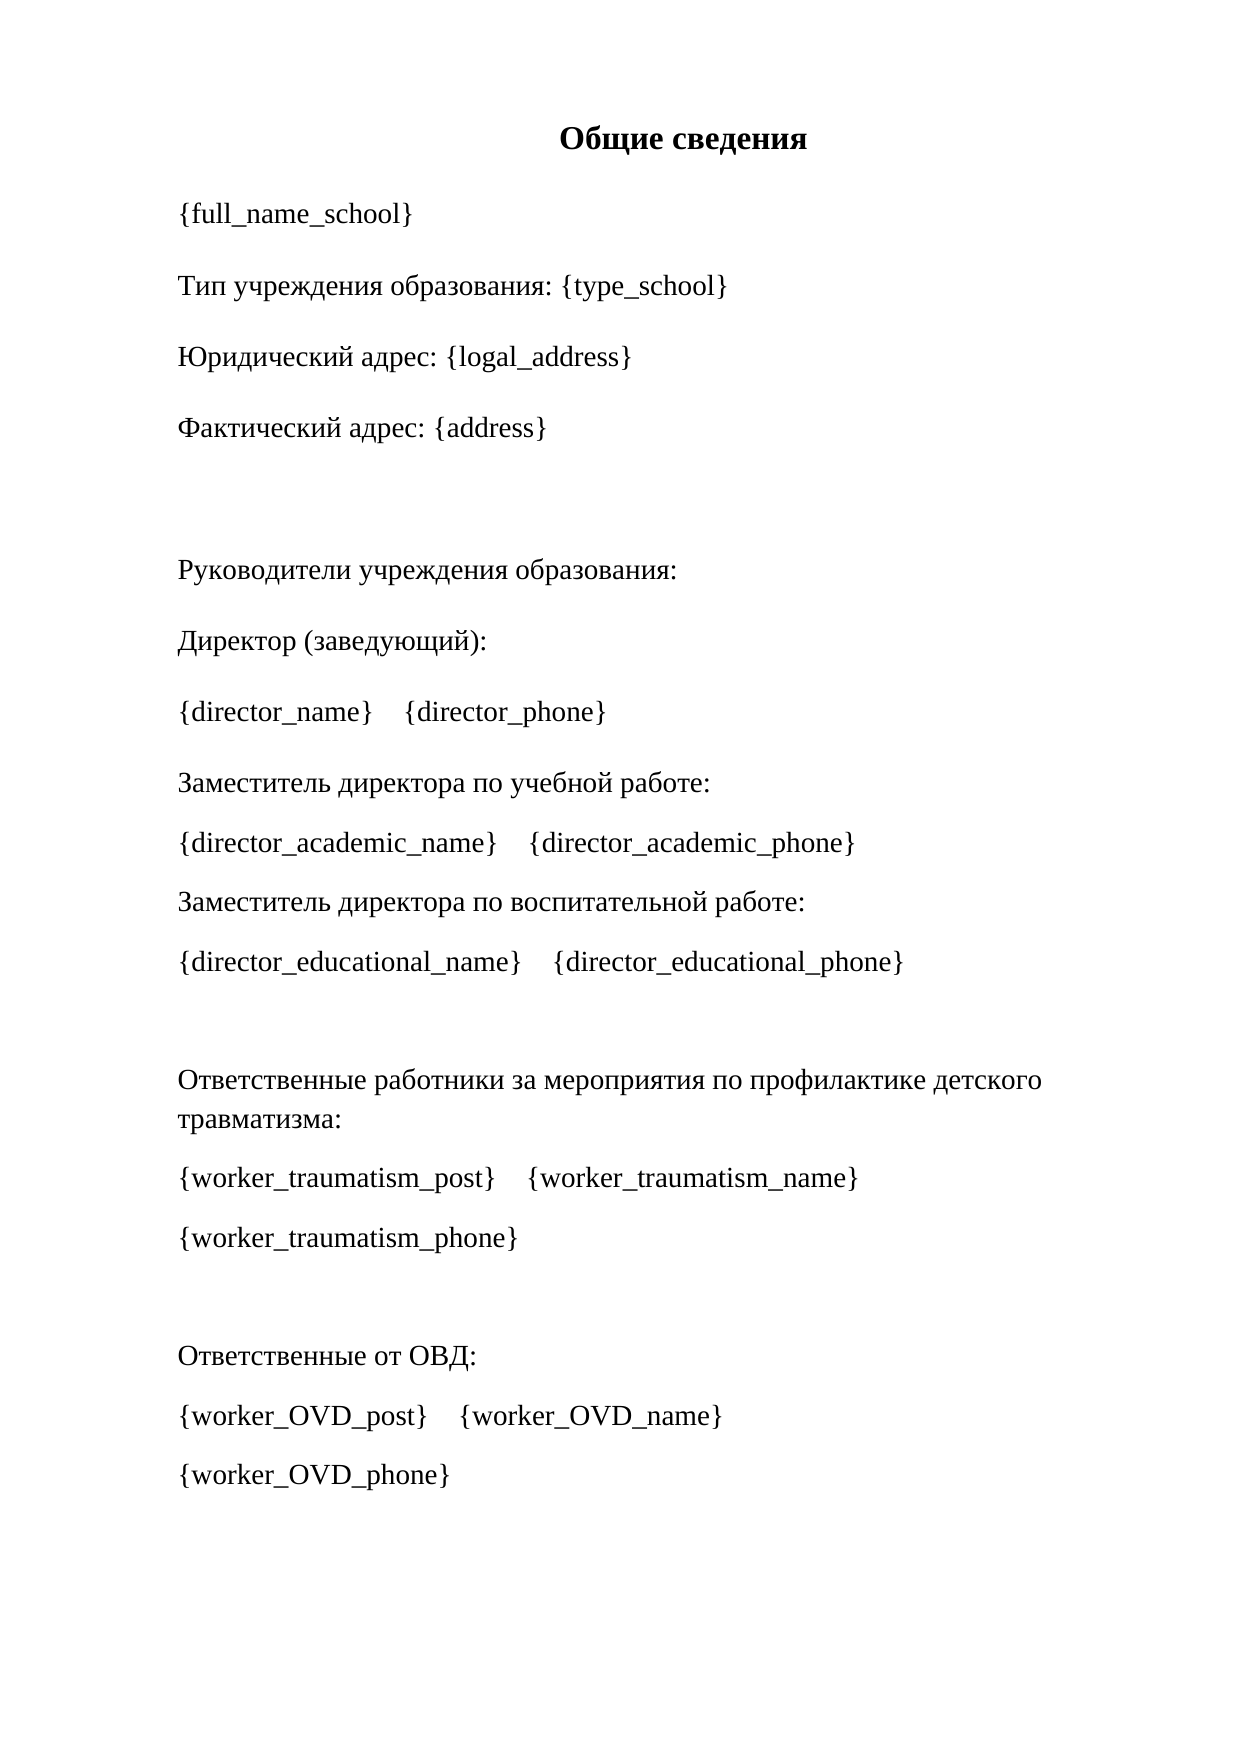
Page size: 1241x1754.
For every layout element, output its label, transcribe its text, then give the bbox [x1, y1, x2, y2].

text Ответственные работники за мероприятия по профилактике детского травматизма: [177, 1062, 1152, 1134]
text Общие сведения [215, 118, 1152, 156]
text Ответственные от ОВД: [177, 1338, 1152, 1372]
text Руководители учреждения образования: [177, 552, 1152, 586]
text Директор (заведующий): [177, 623, 1152, 657]
text {worker_traumatism_phone} [177, 1220, 1152, 1253]
text {worker_OVD_phone} [177, 1457, 1152, 1491]
text Заместитель директора по воспитательной работе: [177, 884, 1152, 918]
text Заместитель директора по учебной работе: [177, 766, 1152, 799]
text {worker_traumatism_post} {worker_traumatism_name} [177, 1160, 1152, 1194]
text {director_academic_name} {director_academic_phone} [177, 825, 1152, 858]
text {worker_OVD_post} {worker_OVD_name} [177, 1398, 1152, 1431]
text {director_educational_name} {director_educational_phone} [177, 944, 1152, 977]
text {director_name} {director_phone} [177, 694, 1152, 728]
text Тип учреждения образования: {type_school} [177, 268, 1152, 301]
text {full_name_school} [177, 196, 1152, 230]
text Фактический адрес: {address} [177, 410, 1152, 443]
text Юридический адрес: {logal_address} [177, 339, 1152, 372]
